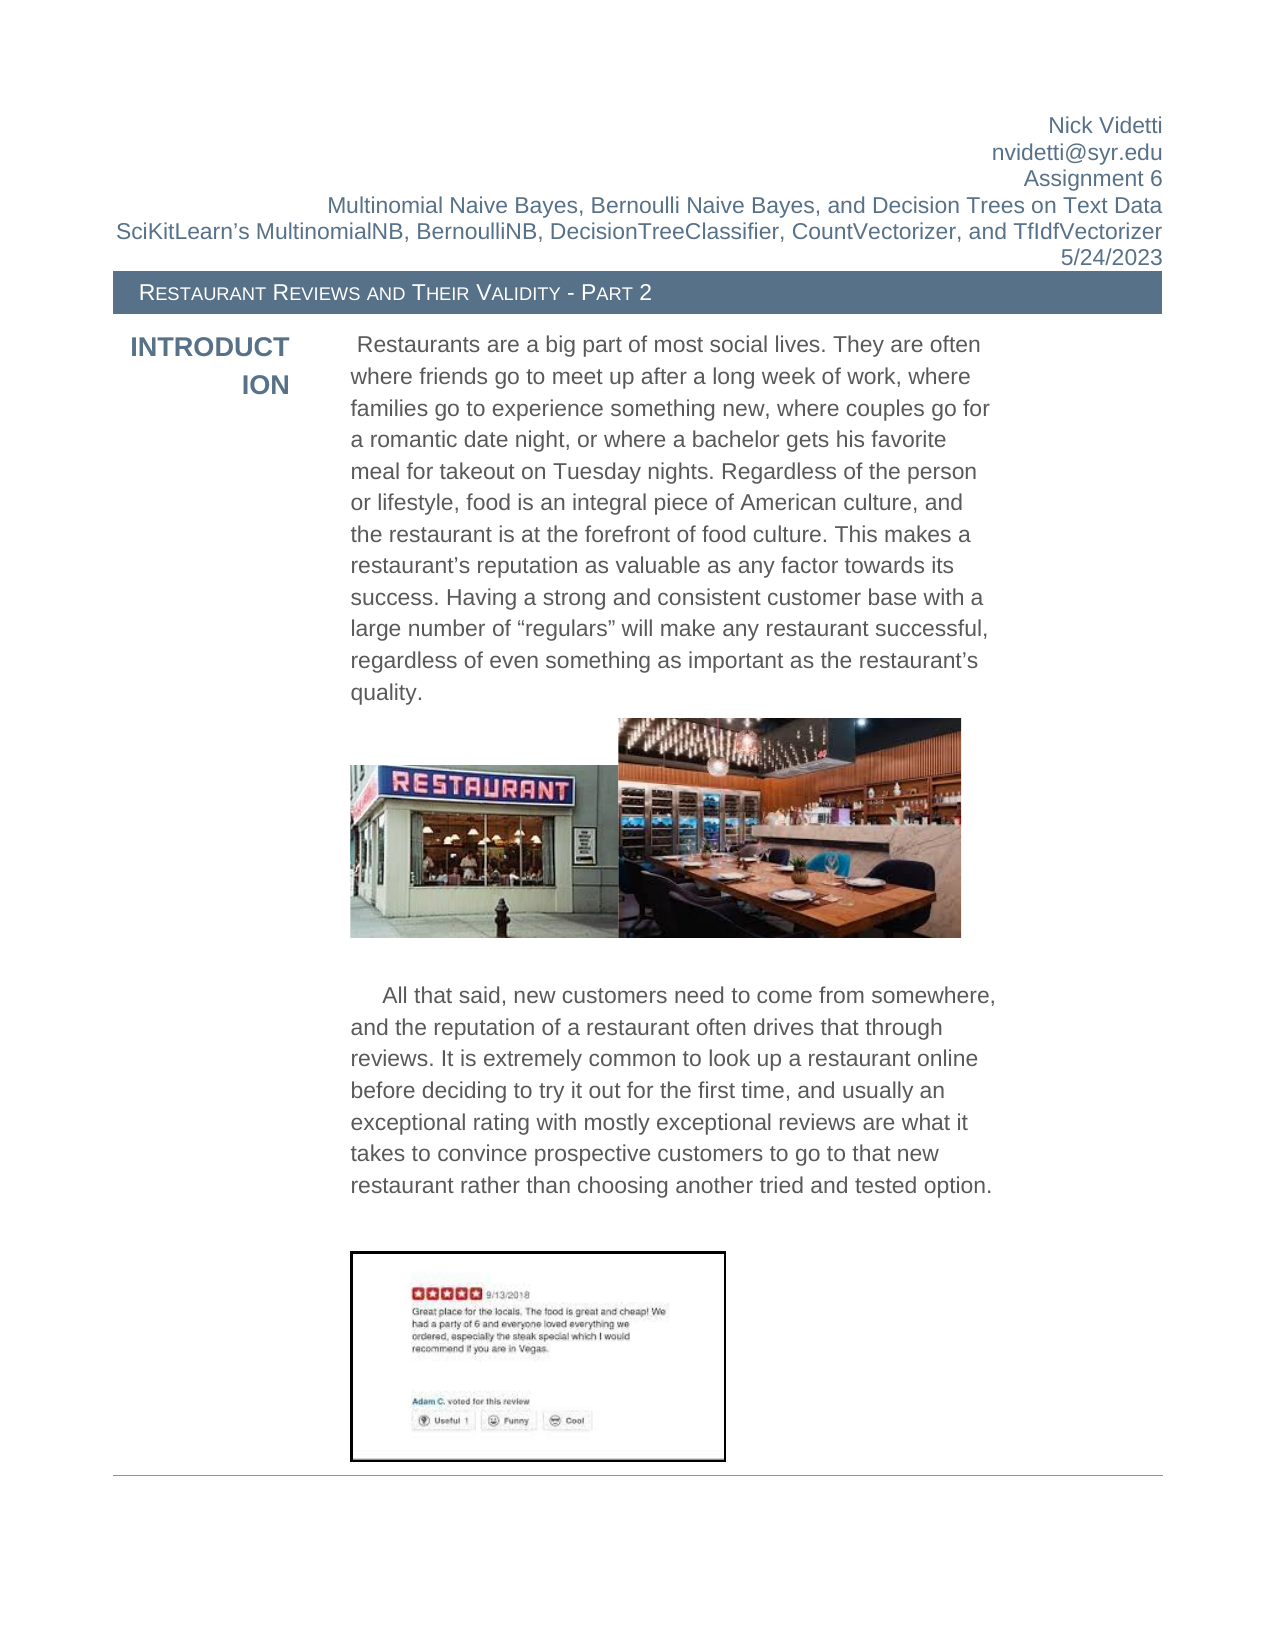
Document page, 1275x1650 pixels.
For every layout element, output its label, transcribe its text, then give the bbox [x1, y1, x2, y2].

picture [350, 718, 962, 938]
table_cell Introduction [113, 314, 339, 1475]
text Multinomial Naive Bayes, Bernoulli Naive Bayes, and Decision Trees on Text Data [112, 192, 1162, 218]
text Assignment 6 [112, 165, 1162, 192]
text nvidetti@syr.edu [112, 139, 1162, 165]
table_header Restaurant Reviews and Their Validity - Part 2 [113, 271, 1162, 314]
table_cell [339, 314, 1162, 1475]
text 5/24/2023 [112, 244, 1162, 271]
text SciKitLearn’s MultinomialNB, BernoulliNB, DecisionTreeClassifier, CountVectorizer, and TfIdfVectorizer [112, 218, 1162, 244]
picture [353, 1254, 724, 1460]
text Nick Videtti [112, 112, 1162, 139]
